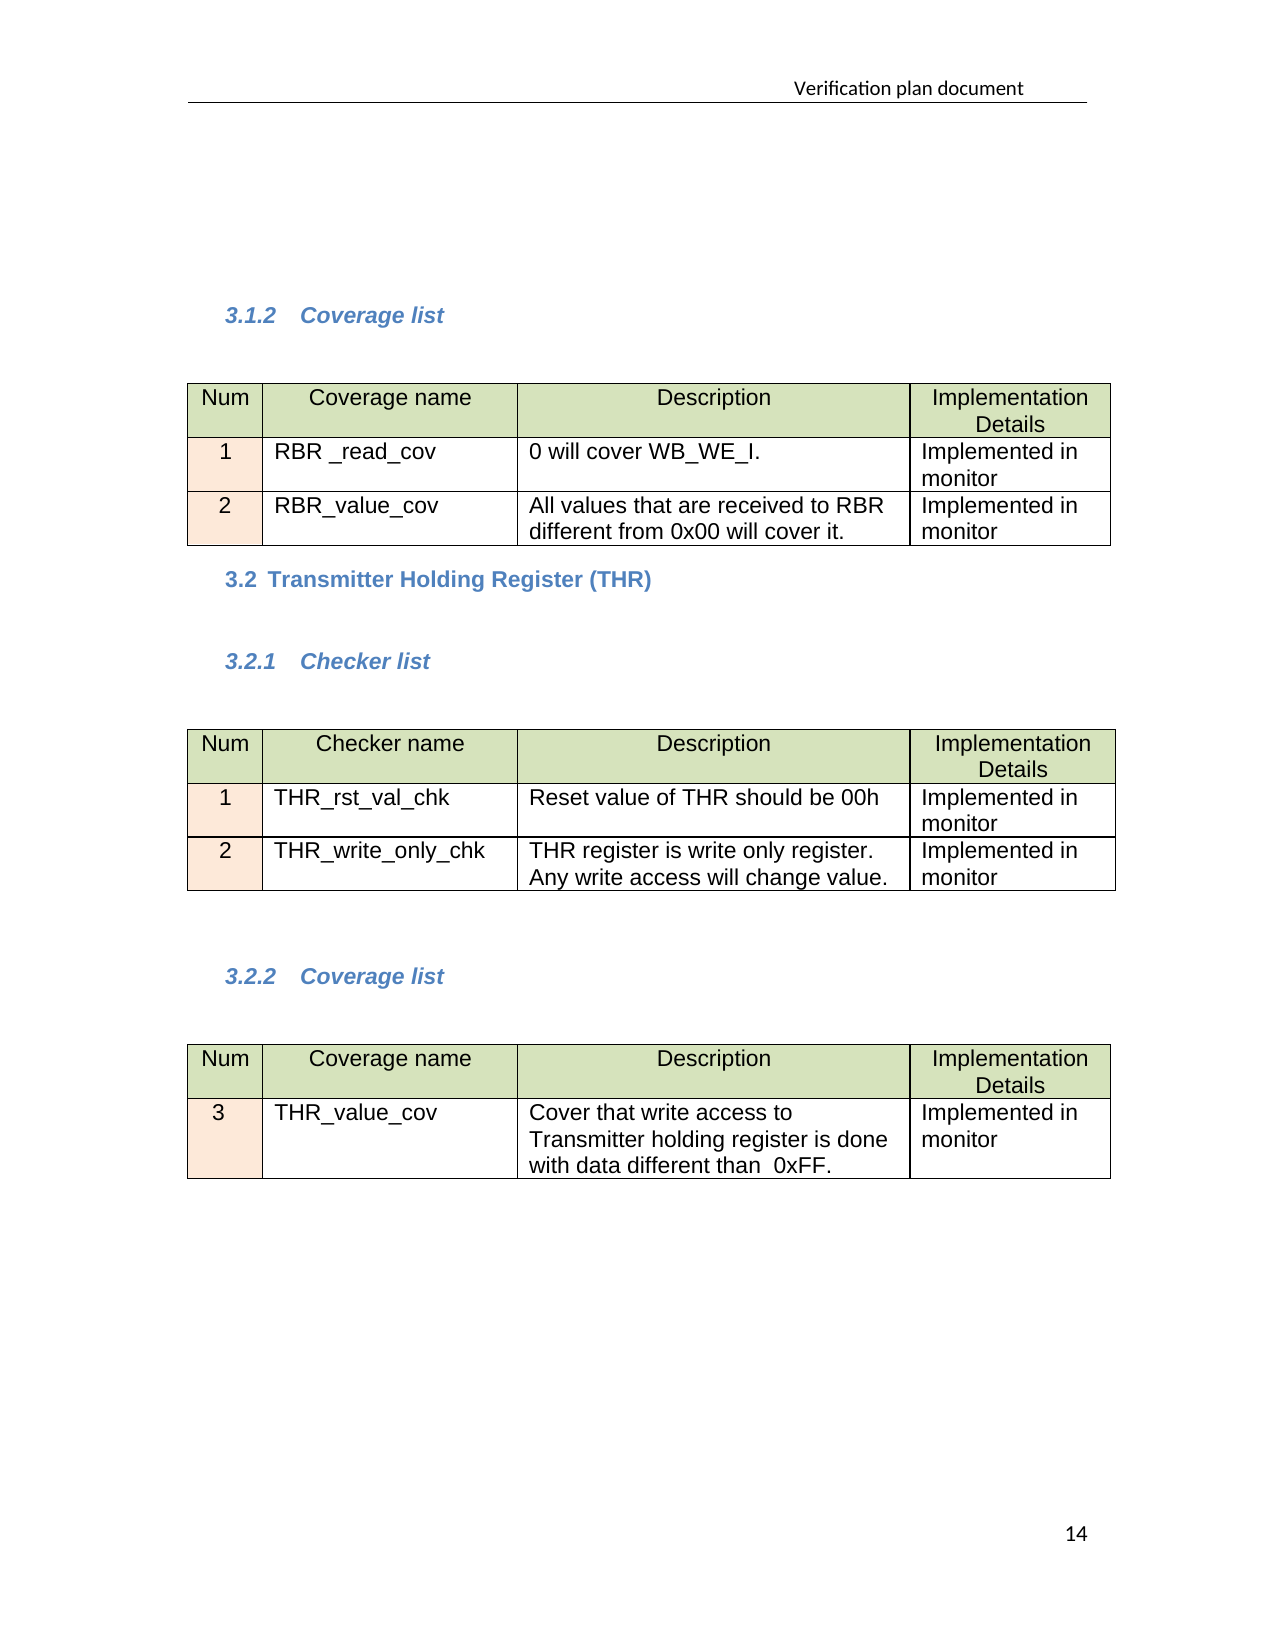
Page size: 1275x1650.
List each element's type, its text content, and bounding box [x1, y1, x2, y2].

table_header Description [518, 730, 909, 783]
table_header Implementation Details [911, 384, 1110, 437]
table_cell THR register is write only register. Any write access will change value. [518, 838, 909, 890]
table_header Checker name [263, 730, 517, 783]
table_header Coverage name [263, 384, 517, 437]
table_header Num [188, 384, 262, 437]
table_header Implementation Details [911, 1045, 1110, 1098]
table_header Coverage name [263, 1045, 517, 1098]
table_cell Implemented in monitor [911, 438, 1110, 491]
subtitle Coverage list [225, 963, 1087, 989]
table_cell Reset value of THR should be 00h [518, 784, 909, 836]
table_cell 2 [188, 838, 262, 890]
table_cell Implemented in monitor [911, 492, 1110, 544]
table_cell Implemented in monitor [911, 784, 1115, 836]
table_cell THR_value_cov [263, 1099, 517, 1178]
table_cell THR_rst_val_chk [263, 784, 517, 836]
table_cell RBR _read_cov [263, 438, 517, 491]
table_cell Cover that write access to Transmitter holding register is done with data different than 0xFF. [518, 1099, 909, 1178]
table_cell THR_write_only_chk [263, 838, 517, 890]
table_header Description [518, 384, 909, 437]
table_cell Implemented in monitor [911, 838, 1115, 890]
table_cell All values that are received to RBR different from 0x00 will cover it. [518, 492, 909, 544]
table_cell Implemented in monitor [911, 1099, 1110, 1178]
table_cell 3 [188, 1099, 262, 1178]
table_header Implementation Details [911, 730, 1115, 783]
table_cell 1 [188, 438, 262, 491]
subtitle Coverage list [225, 302, 1087, 328]
table_header Num [188, 1045, 262, 1098]
table_cell RBR_value_cov [263, 492, 517, 544]
subtitle Checker list [225, 648, 1087, 674]
table_header Num [188, 730, 262, 783]
table_cell 2 [188, 492, 262, 544]
table_cell 1 [188, 784, 262, 836]
subtitle Transmitter Holding Register (THR) [225, 566, 1087, 593]
table_header Description [518, 1045, 909, 1098]
table_cell 0 will cover WB_WE_I. [518, 438, 909, 491]
